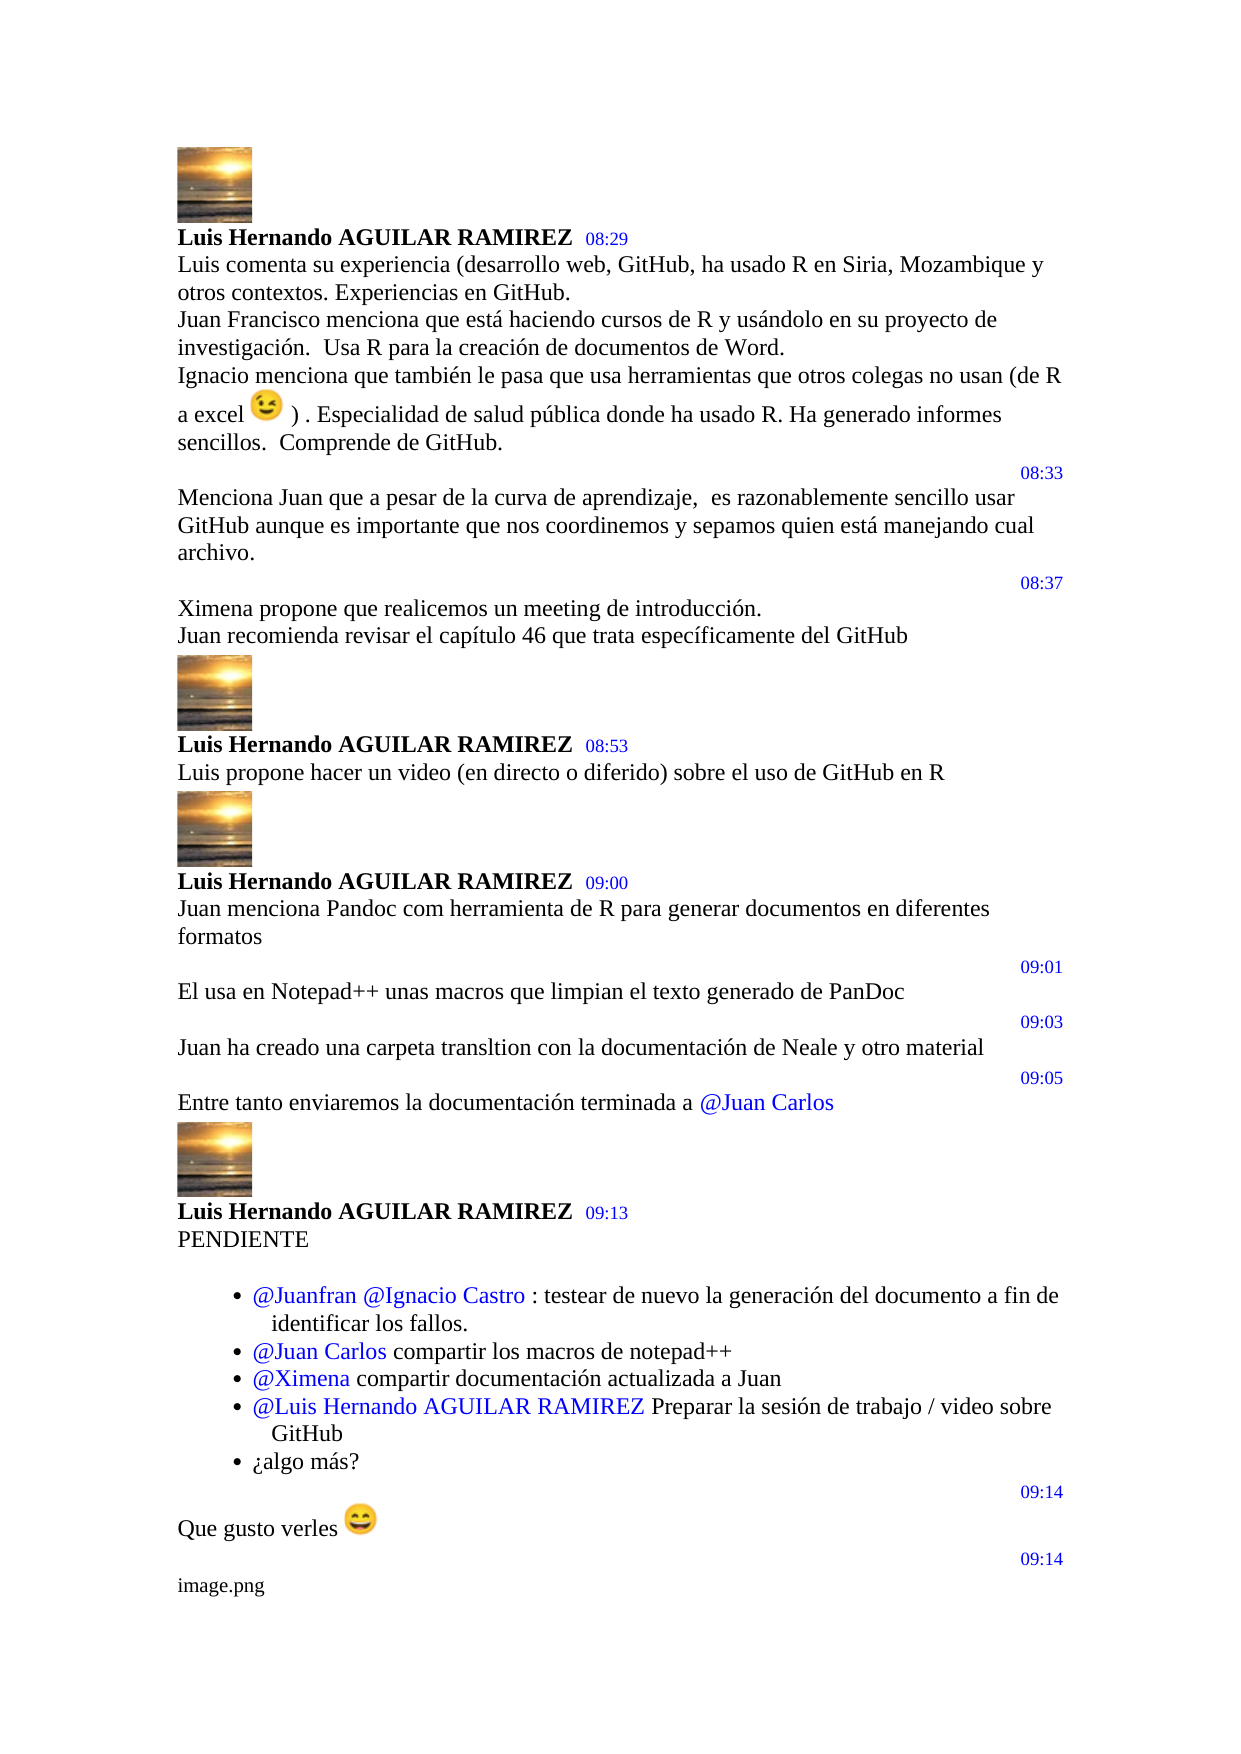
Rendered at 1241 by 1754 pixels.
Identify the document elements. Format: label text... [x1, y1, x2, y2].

text 08:37 [177, 572, 1063, 594]
text El usa en Notepad++ unas macros que limpian el texto generado de PanDoc [177, 977, 1063, 1005]
text PENDIENTE [177, 1225, 1063, 1252]
text Juan menciona Pandoc com herramienta de R para generar documentos en diferentes formatos [177, 894, 1063, 949]
text Luis Hernando AGUILAR RAMIREZ 08:29 [177, 223, 1063, 250]
list @Juanfran @Ignacio Castro : testear de nuevo la generación del documento a fin de identificar los fallos. [233, 1281, 1063, 1337]
text Luis Hernando AGUILAR RAMIREZ 09:00 [177, 867, 1063, 894]
text 08:33 [177, 462, 1063, 483]
list @Luis Hernando AGUILAR RAMIREZ Preparar la sesión de trabajo / video sobre GitHub [233, 1392, 1063, 1447]
text 09:03 [177, 1011, 1063, 1033]
text 09:14 [177, 1548, 1063, 1570]
picture [250, 388, 285, 423]
picture [344, 1502, 379, 1537]
text 09:01 [177, 956, 1063, 977]
text Ximena propone que realicemos un meeting de introducción. Juan recomienda revisar el capítulo 46 que trata específicamente del GitHub [177, 594, 1063, 649]
picture [177, 791, 253, 867]
text Juan ha creado una carpeta transltion con la documentación de Neale y otro material [177, 1033, 1063, 1060]
text 09:14 [177, 1481, 1063, 1502]
text Menciona Juan que a pesar de la curva de aprendizaje, es razonablemente sencillo usar GitHub aunque es importante que nos coordinemos y sepamos quien está manejando cual archivo. [177, 483, 1063, 566]
list @Ximena compartir documentación actualizada a Juan [233, 1364, 1063, 1392]
text Luis comenta su experiencia (desarrollo web, GitHub, ha usado R en Siria, Mozambique y otros contextos. Experiencias en GitHub. Juan Francisco menciona que está haciendo cursos de R y usándolo en su proyecto de investigación. Usa R para la creación de documentos de Word. Ignacio menciona que también le pasa que usa herramientas que otros colegas no usan (de R a excel ) . Especialidad de salud pública donde ha usado R. Ha generado informes sencillos. Comprende de GitHub. [177, 250, 1063, 455]
text Luis Hernando AGUILAR RAMIREZ 09:13 [177, 1197, 1063, 1225]
text Que gusto verles [177, 1502, 1063, 1542]
picture [177, 655, 253, 731]
text 09:05 [177, 1067, 1063, 1088]
text Luis propone hacer un video (en directo o diferido) sobre el uso de GitHub en R [177, 758, 1063, 786]
list @Juan Carlos compartir los macros de notepad++ [233, 1337, 1063, 1364]
picture [177, 1122, 253, 1197]
text Luis Hernando AGUILAR RAMIREZ 08:53 [177, 730, 1063, 758]
text Entre tanto enviaremos la documentación terminada a @Juan Carlos [177, 1088, 1063, 1116]
list ¿algo más? [233, 1447, 1063, 1475]
text image.png [177, 1570, 1063, 1597]
picture [177, 147, 253, 223]
